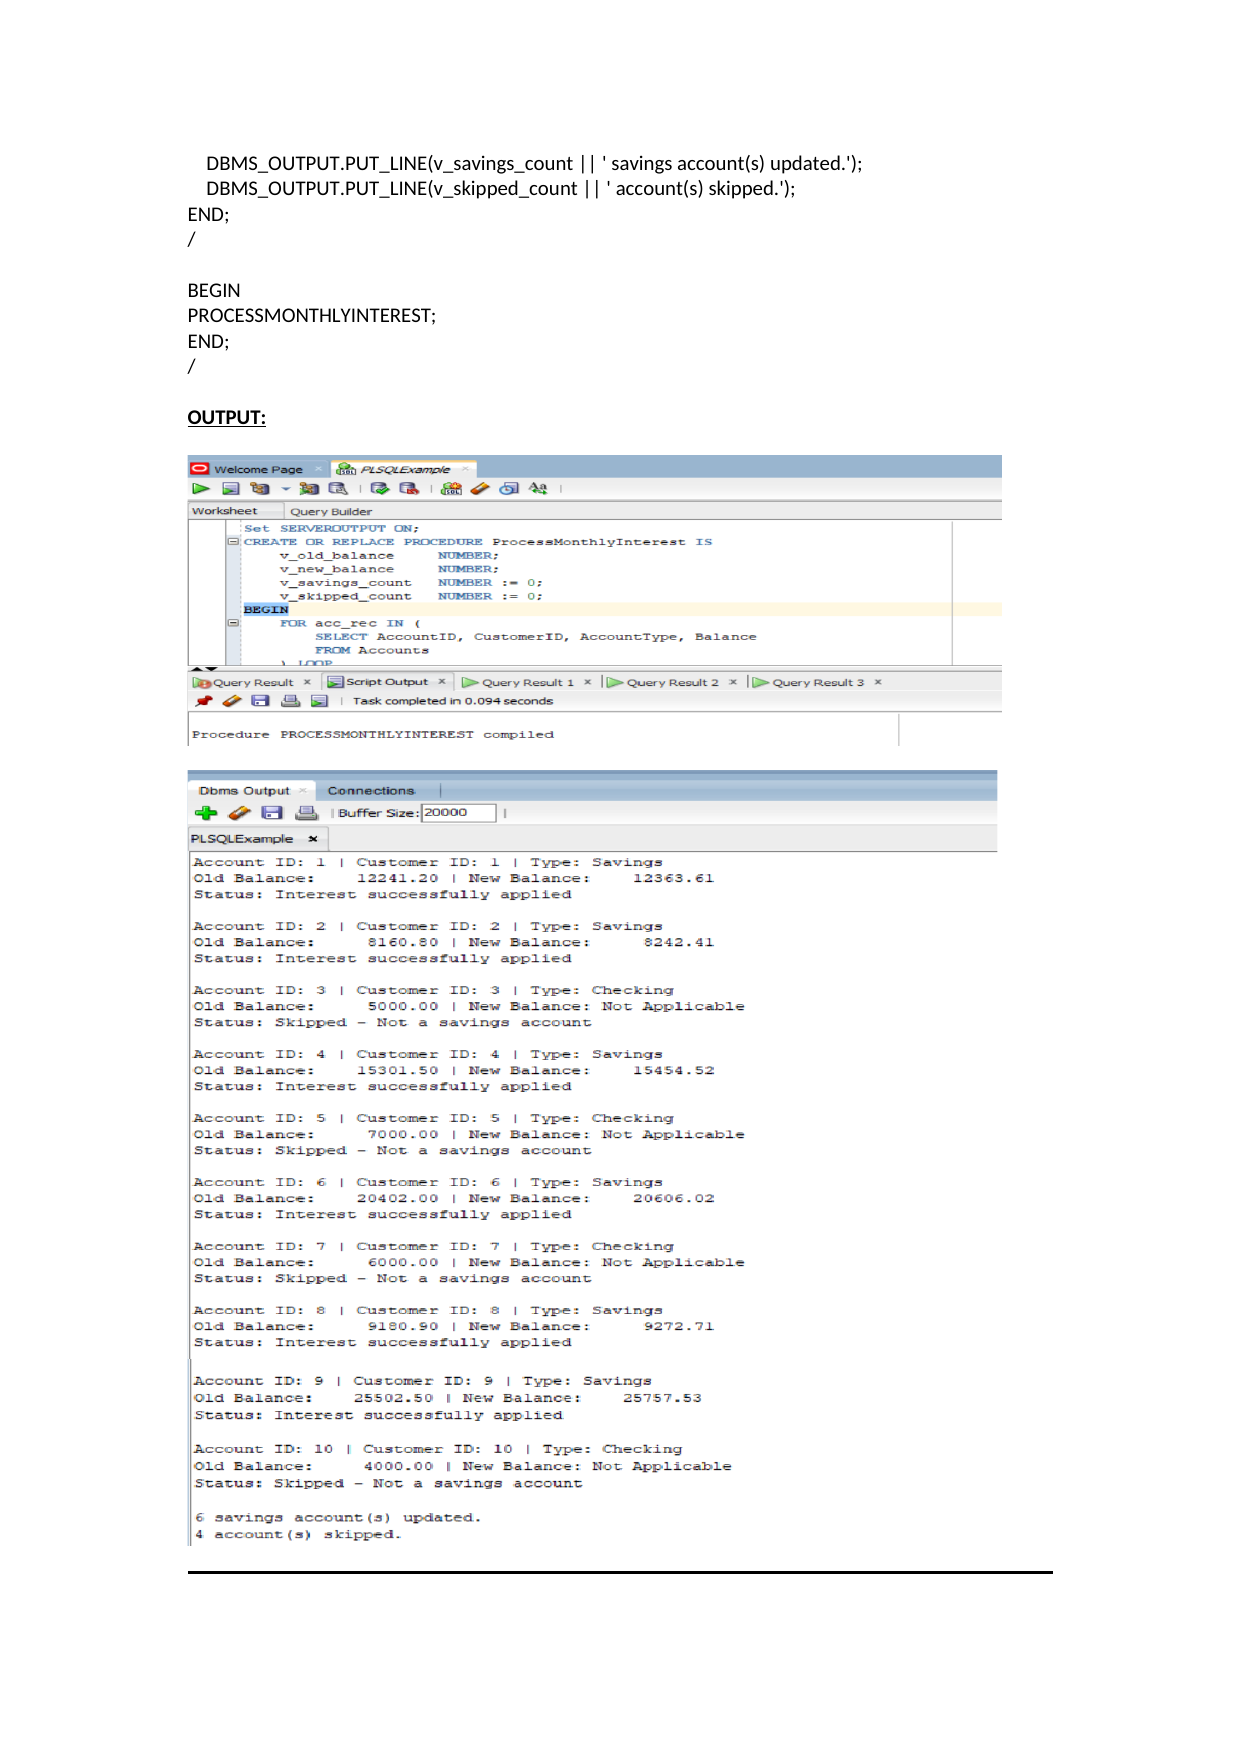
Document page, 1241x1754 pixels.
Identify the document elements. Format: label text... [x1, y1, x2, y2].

list / [187, 226, 1053, 252]
picture [187, 455, 1002, 746]
picture [187, 770, 998, 1546]
list DBMS_OUTPUT.PUT_LINE(v_savings_count || ' savings account(s) updated.'); [187, 150, 1053, 175]
list DBMS_OUTPUT.PUT_LINE(v_skipped_count || ' account(s) skipped.'); [187, 175, 1053, 201]
list PROCESSMONTHLYINTEREST; [187, 302, 1053, 328]
list OUTPUT: [187, 404, 1053, 429]
list BEGIN [187, 277, 1053, 302]
list END; [187, 201, 1053, 226]
list END; [187, 328, 1053, 353]
list / [187, 353, 1053, 379]
